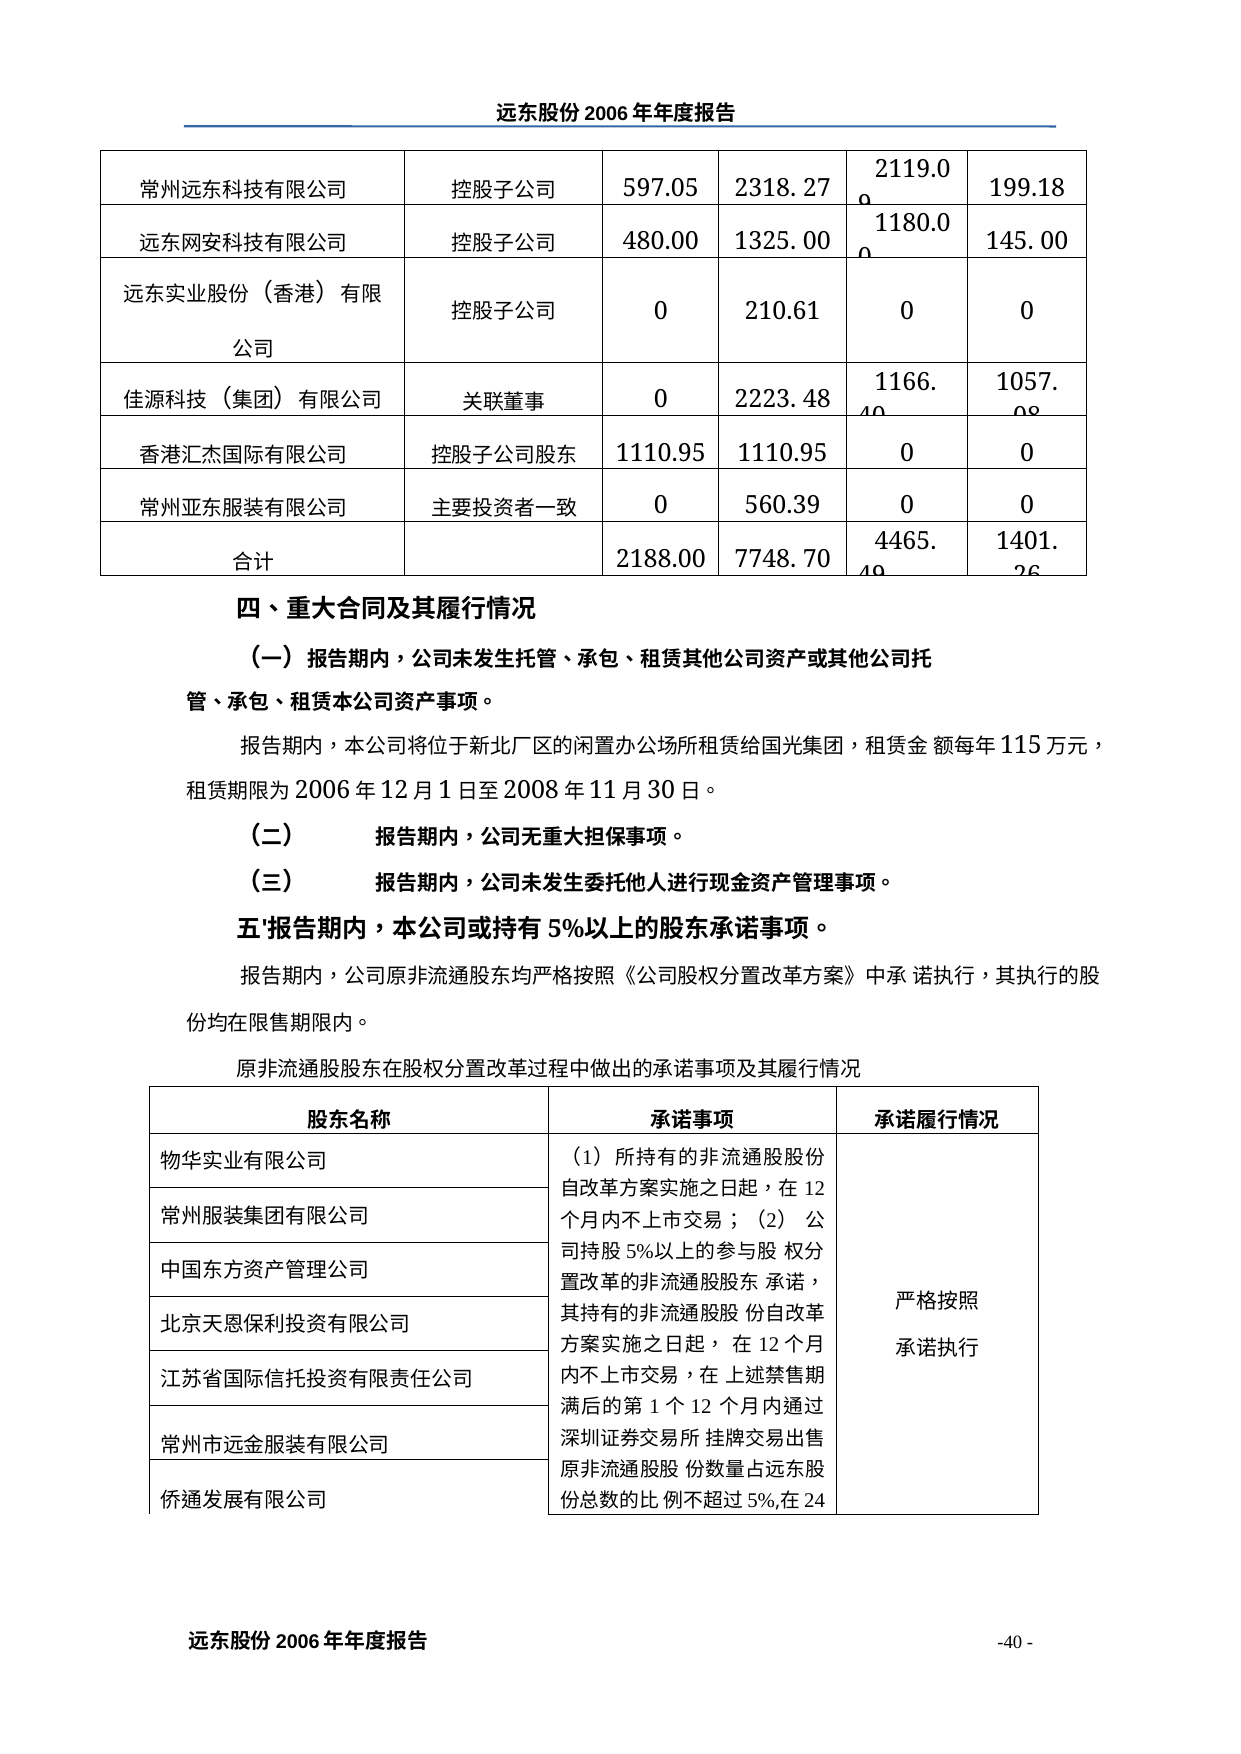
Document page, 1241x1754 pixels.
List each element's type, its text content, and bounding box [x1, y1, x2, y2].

table_cell 常州亚东服装有限公司 [101, 469, 404, 521]
table_cell 远东网安科技有限公司 [101, 205, 404, 257]
table_cell 中国东方资产管理公司 [150, 1243, 548, 1296]
table_cell 香港汇杰国际有限公司 [101, 416, 404, 468]
table_cell 主要投资者一致 [405, 469, 602, 521]
table_cell 0 [603, 363, 718, 415]
table_cell 0 [847, 258, 967, 362]
table_cell 480.00 [603, 205, 718, 257]
text （一）报告期内，公司未发生托管、承包、租赁其他公司资产或其他公司托 [236, 639, 1112, 673]
table_cell [405, 522, 602, 575]
table_cell 关联董事 [405, 363, 602, 415]
table_cell 0 [847, 469, 967, 521]
table_header 控股子公司 [405, 151, 602, 204]
table_cell 远东实业股份（香港）有限 公司 [101, 258, 404, 362]
text （三） 报告期内，公司未发生委托他人进行现金资产管理事项。 [236, 853, 1112, 900]
table_cell 1180.00 [847, 205, 967, 257]
text 报告期内，本公司将位于新北厂区的闲置办公场所租赁给国光集团，租赁金 额每年115万元，租赁期限为2006年12月1日至2008年11月30日。 [186, 718, 1112, 807]
table_cell 控股子公司 [405, 205, 602, 257]
table_cell 常州市远金服装有限公司 [150, 1406, 548, 1459]
text 原非流通股股东在股权分置改革过程中做出的承诺事项及其履行情况 [236, 1039, 1112, 1086]
table_cell 145. 00 [968, 205, 1086, 257]
table_header 承诺事项 [549, 1087, 836, 1133]
table_cell 1166. 40 [847, 363, 967, 415]
table_cell 0 [968, 416, 1086, 468]
table_cell （1）所持有的非流通股股份 自改革方案实施之日起，在 12个月内不上市交易；（2） 公司持股5%以上的参与股 权分置改革的非流通股股东 承诺，其持有的非流通股股 份自改革方案实施之日起， 在12个月内不上市交易，在 上述禁售期满后的第1个12 个月内通过深圳证券交易所 挂牌交易出售原非流通股股 份数量占远东股份总数的比 例不超过5%,在24个月内 不超过10%； [549, 1134, 836, 1513]
table_cell 江苏省国际信托投资有限责任公司 [150, 1351, 548, 1404]
table_cell 北京天恩保利投资有限公司 [150, 1297, 548, 1350]
table_cell 0 [603, 258, 718, 362]
table_cell 合计 [101, 522, 404, 575]
table_cell 210.61 [719, 258, 846, 362]
table_header 597.05 [603, 151, 718, 204]
table_cell 0 [847, 416, 967, 468]
table_cell 1110.95 [603, 416, 718, 468]
table_cell 4465. 49 [847, 522, 967, 575]
table_cell 560.39 [719, 469, 846, 521]
table_header 199.18 [968, 151, 1086, 204]
table_header 股东名称 [150, 1087, 548, 1133]
table_cell 严格按照 承诺执行 [837, 1134, 1038, 1513]
table_header 承诺履行情况 [837, 1087, 1038, 1133]
table_header 2318. 27 [719, 151, 846, 204]
text 报告期内，公司原非流通股东均严格按照《公司股权分置改革方案》中承 诺执行，其执行的股份均在限售期限内。 [186, 946, 1112, 1039]
text （二） 报告期内，公司无重大担保事项。 [236, 807, 1112, 853]
text 四、重大合同及其履行情况 [236, 591, 1112, 625]
table_cell 0 [968, 469, 1086, 521]
table_cell 1401. 26 [968, 522, 1086, 575]
table_cell 控股子公司 [405, 258, 602, 362]
table_cell 2188.00 [603, 522, 718, 575]
table_cell 7748. 70 [719, 522, 846, 575]
table_header 常州远东科技有限公司 [101, 151, 404, 204]
table_cell 控股子公司股东 [405, 416, 602, 468]
table_header 2119.09 [847, 151, 967, 204]
table_cell 1057. 08 [968, 363, 1086, 415]
table_cell 1325. 00 [719, 205, 846, 257]
table_cell 2223. 48 [719, 363, 846, 415]
table_cell 侨通发展有限公司 [150, 1460, 548, 1513]
table_cell 1110.95 [719, 416, 846, 468]
table_cell 常州服装集团有限公司 [150, 1188, 548, 1242]
table_cell 0 [968, 258, 1086, 362]
table_cell 佳源科技（集团）有限公司 [101, 363, 404, 415]
text 五'报告期内，本公司或持有5%以上的股东承诺事项。 [236, 900, 1112, 946]
table_cell 0 [603, 469, 718, 521]
text 管、承包、租赁本公司资产事项。 [186, 673, 1112, 718]
table_cell 物华实业有限公司 [150, 1134, 548, 1187]
